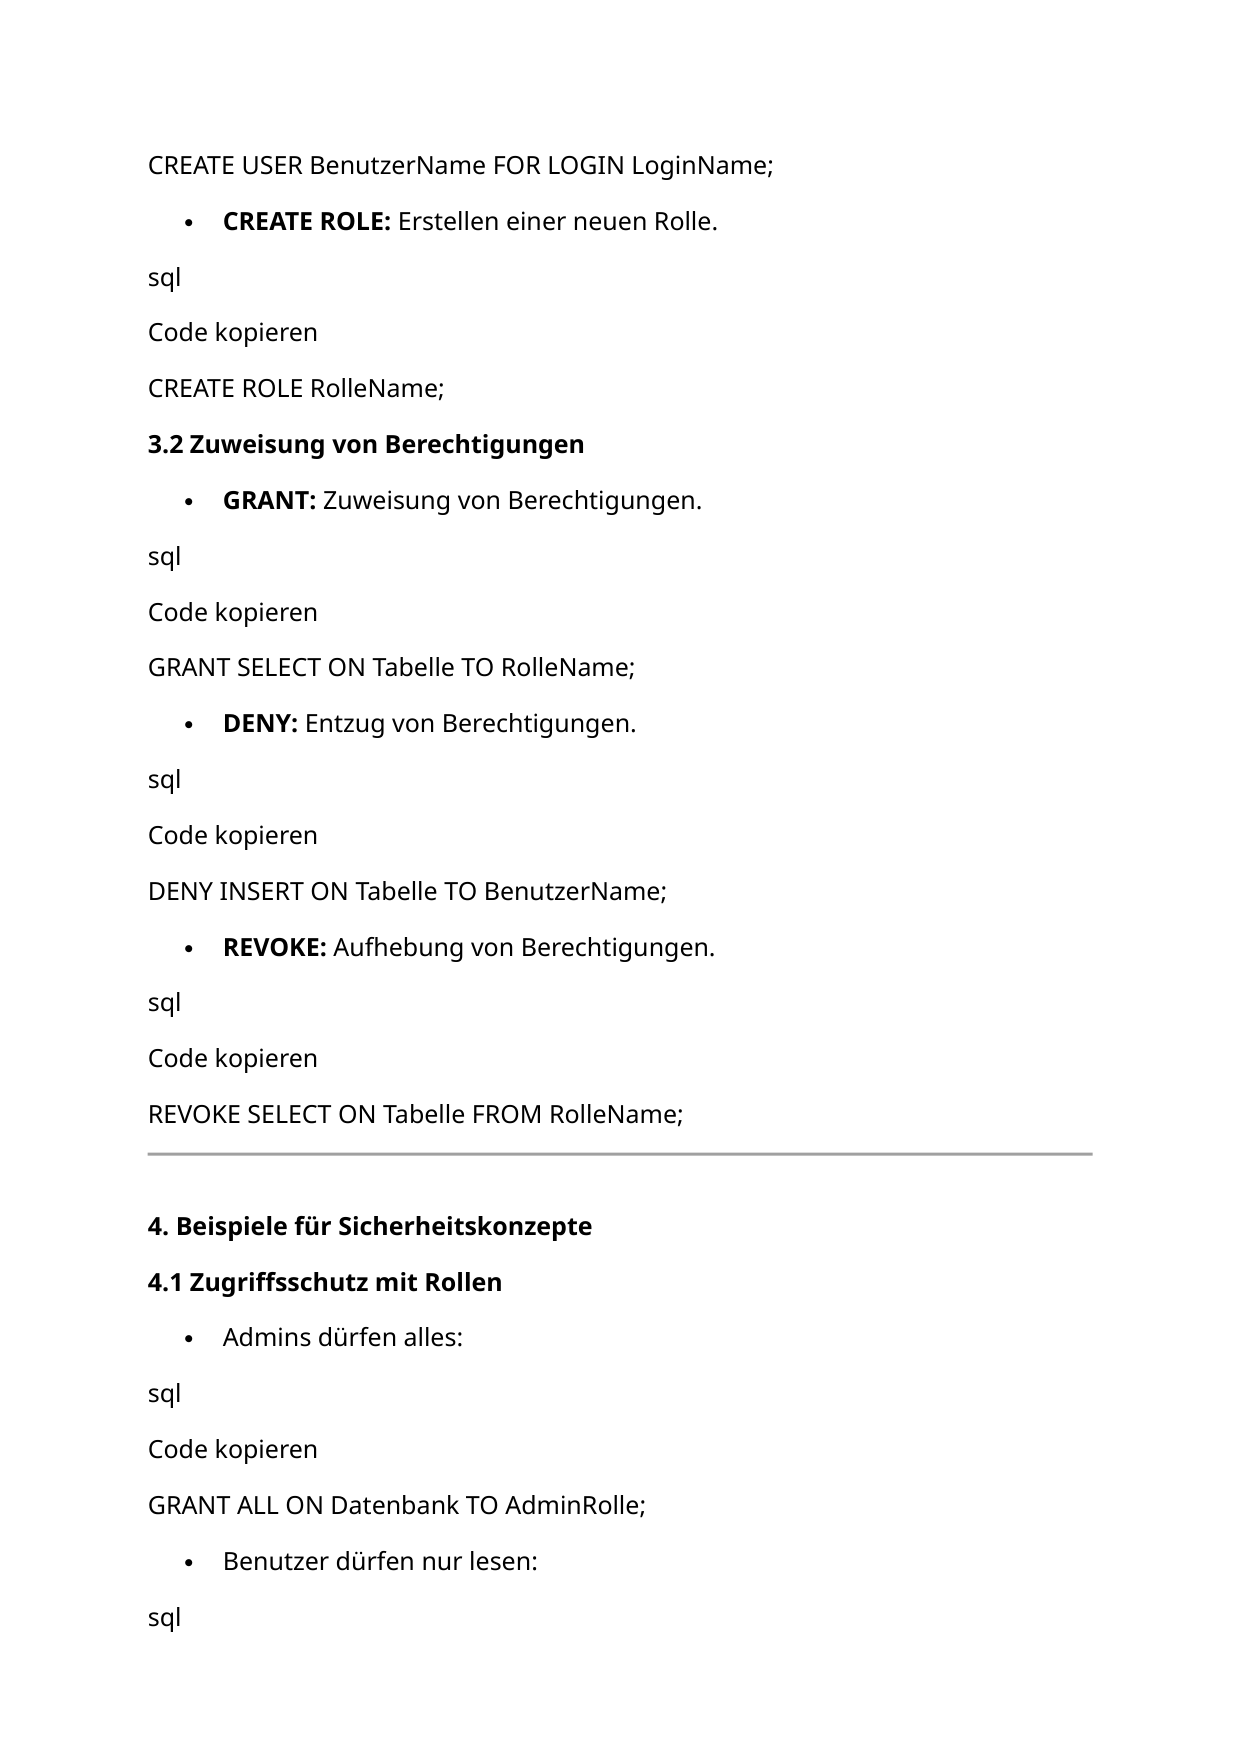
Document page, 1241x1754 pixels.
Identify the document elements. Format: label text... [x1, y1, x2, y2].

text GRANT ALL ON Datenbank TO AdminRolle; [148, 1488, 1093, 1522]
text CREATE USER BenutzerName FOR LOGIN LoginName; [148, 148, 1093, 182]
text 4. Beispiele für Sicherheitskonzepte [148, 1208, 1093, 1242]
text Code kopieren [148, 1041, 1093, 1075]
text Code kopieren [148, 594, 1093, 628]
text sql [148, 259, 1093, 293]
text Code kopieren [148, 315, 1093, 349]
text GRANT SELECT ON Tabelle TO RolleName; [148, 650, 1093, 684]
list Admins dürfen alles: [185, 1320, 1093, 1354]
text DENY INSERT ON Tabelle TO BenutzerName; [148, 873, 1093, 907]
list DENY: Entzug von Berechtigungen. [185, 706, 1093, 740]
text Code kopieren [148, 818, 1093, 852]
text REVOKE SELECT ON Tabelle FROM RolleName; [148, 1097, 1093, 1131]
text CREATE ROLE RolleName; [148, 371, 1093, 405]
text 3.2 Zuweisung von Berechtigungen [148, 427, 1093, 461]
text Code kopieren [148, 1432, 1093, 1466]
text sql [148, 762, 1093, 796]
text 4.1 Zugriffsschutz mit Rollen [148, 1264, 1093, 1298]
text sql [148, 985, 1093, 1019]
list Benutzer dürfen nur lesen: [185, 1543, 1093, 1577]
text sql [148, 1599, 1093, 1633]
text sql [148, 538, 1093, 572]
list GRANT: Zuweisung von Berechtigungen. [185, 483, 1093, 517]
text sql [148, 1376, 1093, 1410]
list REVOKE: Aufhebung von Berechtigungen. [185, 929, 1093, 963]
list CREATE ROLE: Erstellen einer neuen Rolle. [185, 203, 1093, 237]
